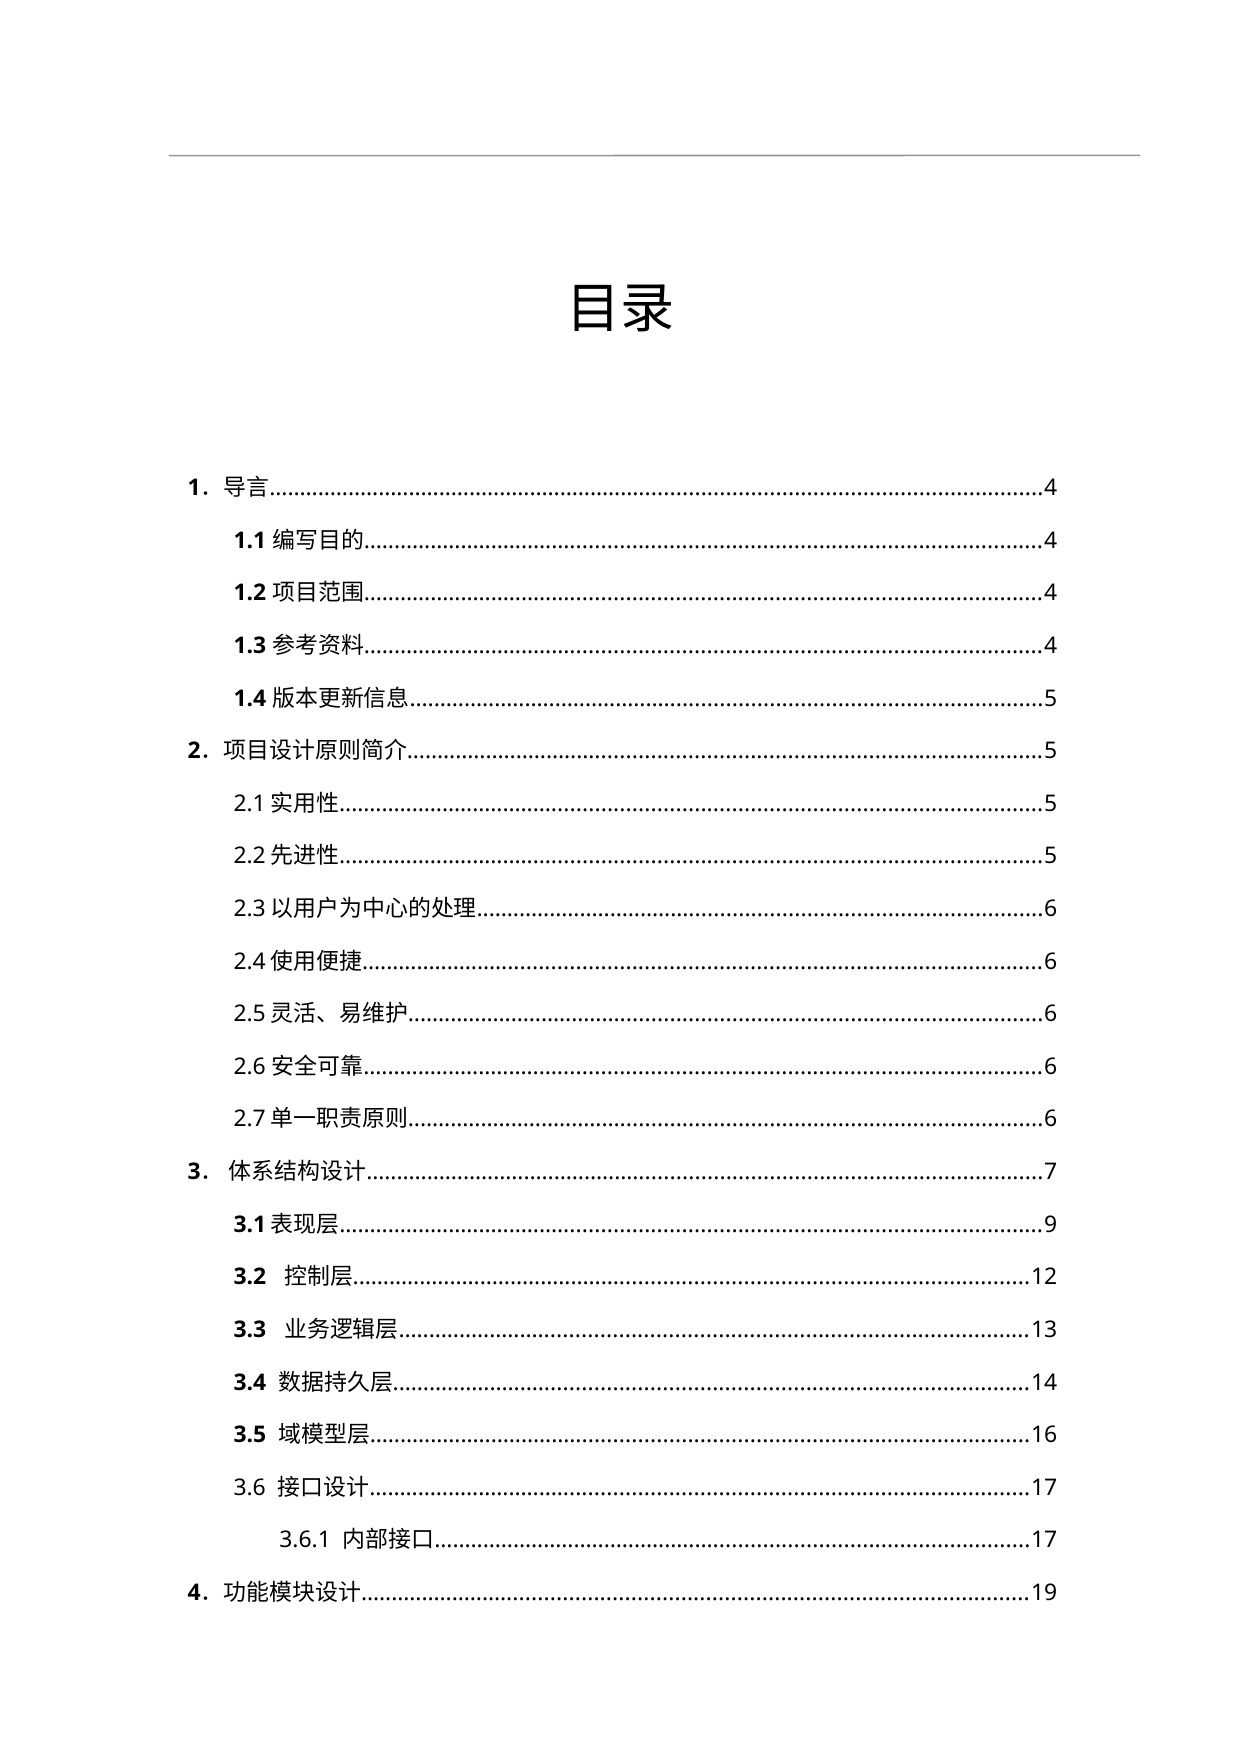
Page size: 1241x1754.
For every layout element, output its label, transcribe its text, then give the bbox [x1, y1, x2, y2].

text 目录 [187, 264, 1053, 343]
